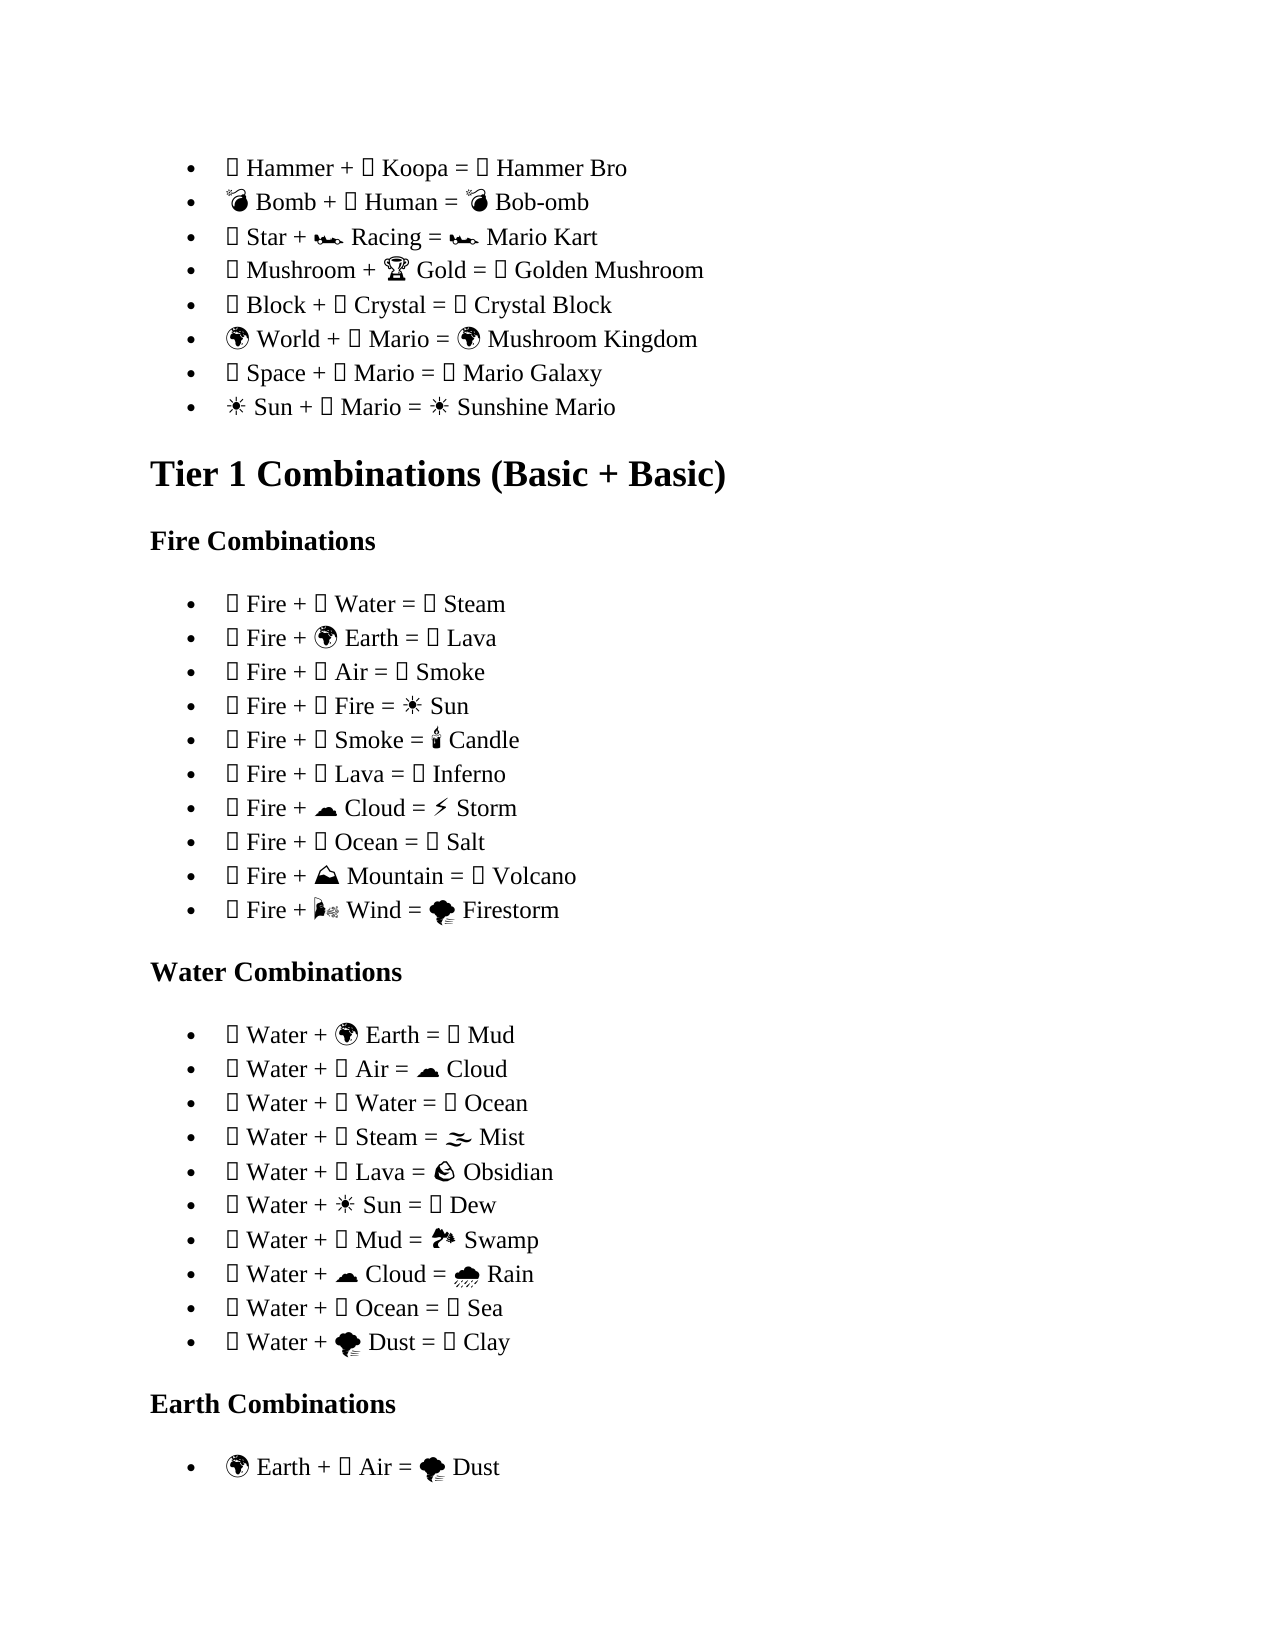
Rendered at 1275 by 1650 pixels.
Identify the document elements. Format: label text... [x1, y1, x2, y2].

list 💧 Water + 🥤 Mud = 🏞️ Swamp [187, 1221, 1125, 1255]
list 💧 Water + ☀️ Sun = 💧 Dew [187, 1187, 1125, 1221]
list 💧 Water + 💨 Steam = 🌫️ Mist [187, 1119, 1125, 1153]
list 🌍 Earth + 💨 Air = 🌪️ Dust [187, 1448, 1125, 1482]
text Fire Combinations [150, 524, 1125, 556]
list 🍄 Mushroom + 🏆 Gold = 🍄 Golden Mushroom [187, 252, 1125, 286]
list 🌍 World + 👤 Mario = 🌍 Mushroom Kingdom [187, 320, 1125, 354]
list 🔥 Fire + 💨 Smoke = 🕯️ Candle [187, 722, 1125, 756]
list 🌌 Space + 👤 Mario = 🌌 Mario Galaxy [187, 354, 1125, 388]
list 🔥 Fire + 🌊 Ocean = 🧂 Salt [187, 824, 1125, 858]
list 🔥 Fire + 🌋 Lava = 🔥 Inferno [187, 756, 1125, 790]
list 🌟 Star + 🏎️ Racing = 🏎️ Mario Kart [187, 218, 1125, 252]
list 🔥 Fire + ☁️ Cloud = ⚡ Storm [187, 790, 1125, 824]
list 🧱 Block + 💎 Crystal = 🧱 Crystal Block [187, 286, 1125, 320]
list 🔥 Fire + 🌬️ Wind = 🌪️ Firestorm [187, 892, 1125, 926]
list 🔥 Fire + 🔥 Fire = ☀️ Sun [187, 688, 1125, 722]
list ☀️ Sun + 👤 Mario = ☀️ Sunshine Mario [187, 388, 1125, 422]
text Water Combinations [150, 955, 1125, 988]
text Tier 1 Combinations (Basic + Basic) [150, 452, 1125, 495]
list 💧 Water + 🌍 Earth = 🥤 Mud [187, 1017, 1125, 1051]
list 🔥 Fire + 💨 Air = 💨 Smoke [187, 654, 1125, 688]
list 💣 Bomb + 👤 Human = 💣 Bob-omb [187, 184, 1125, 218]
list 🔥 Fire + ⛰️ Mountain = 🌋 Volcano [187, 858, 1125, 892]
list 🔥 Fire + 💧 Water = 💨 Steam [187, 586, 1125, 619]
list 💧 Water + 💧 Water = 🌊 Ocean [187, 1085, 1125, 1119]
list 🔥 Fire + 🌍 Earth = 🌋 Lava [187, 619, 1125, 654]
text Earth Combinations [150, 1387, 1125, 1419]
list 💧 Water + ☁️ Cloud = 🌧️ Rain [187, 1255, 1125, 1289]
list 💧 Water + 🌊 Ocean = 🌊 Sea [187, 1289, 1125, 1323]
list 💧 Water + 🌪️ Dust = 🥤 Clay [187, 1323, 1125, 1357]
list 💧 Water + 🌋 Lava = 🪨 Obsidian [187, 1153, 1125, 1187]
list 🔨 Hammer + 🐢 Koopa = 🔨 Hammer Bro [187, 150, 1125, 184]
list 💧 Water + 💨 Air = ☁️ Cloud [187, 1051, 1125, 1085]
